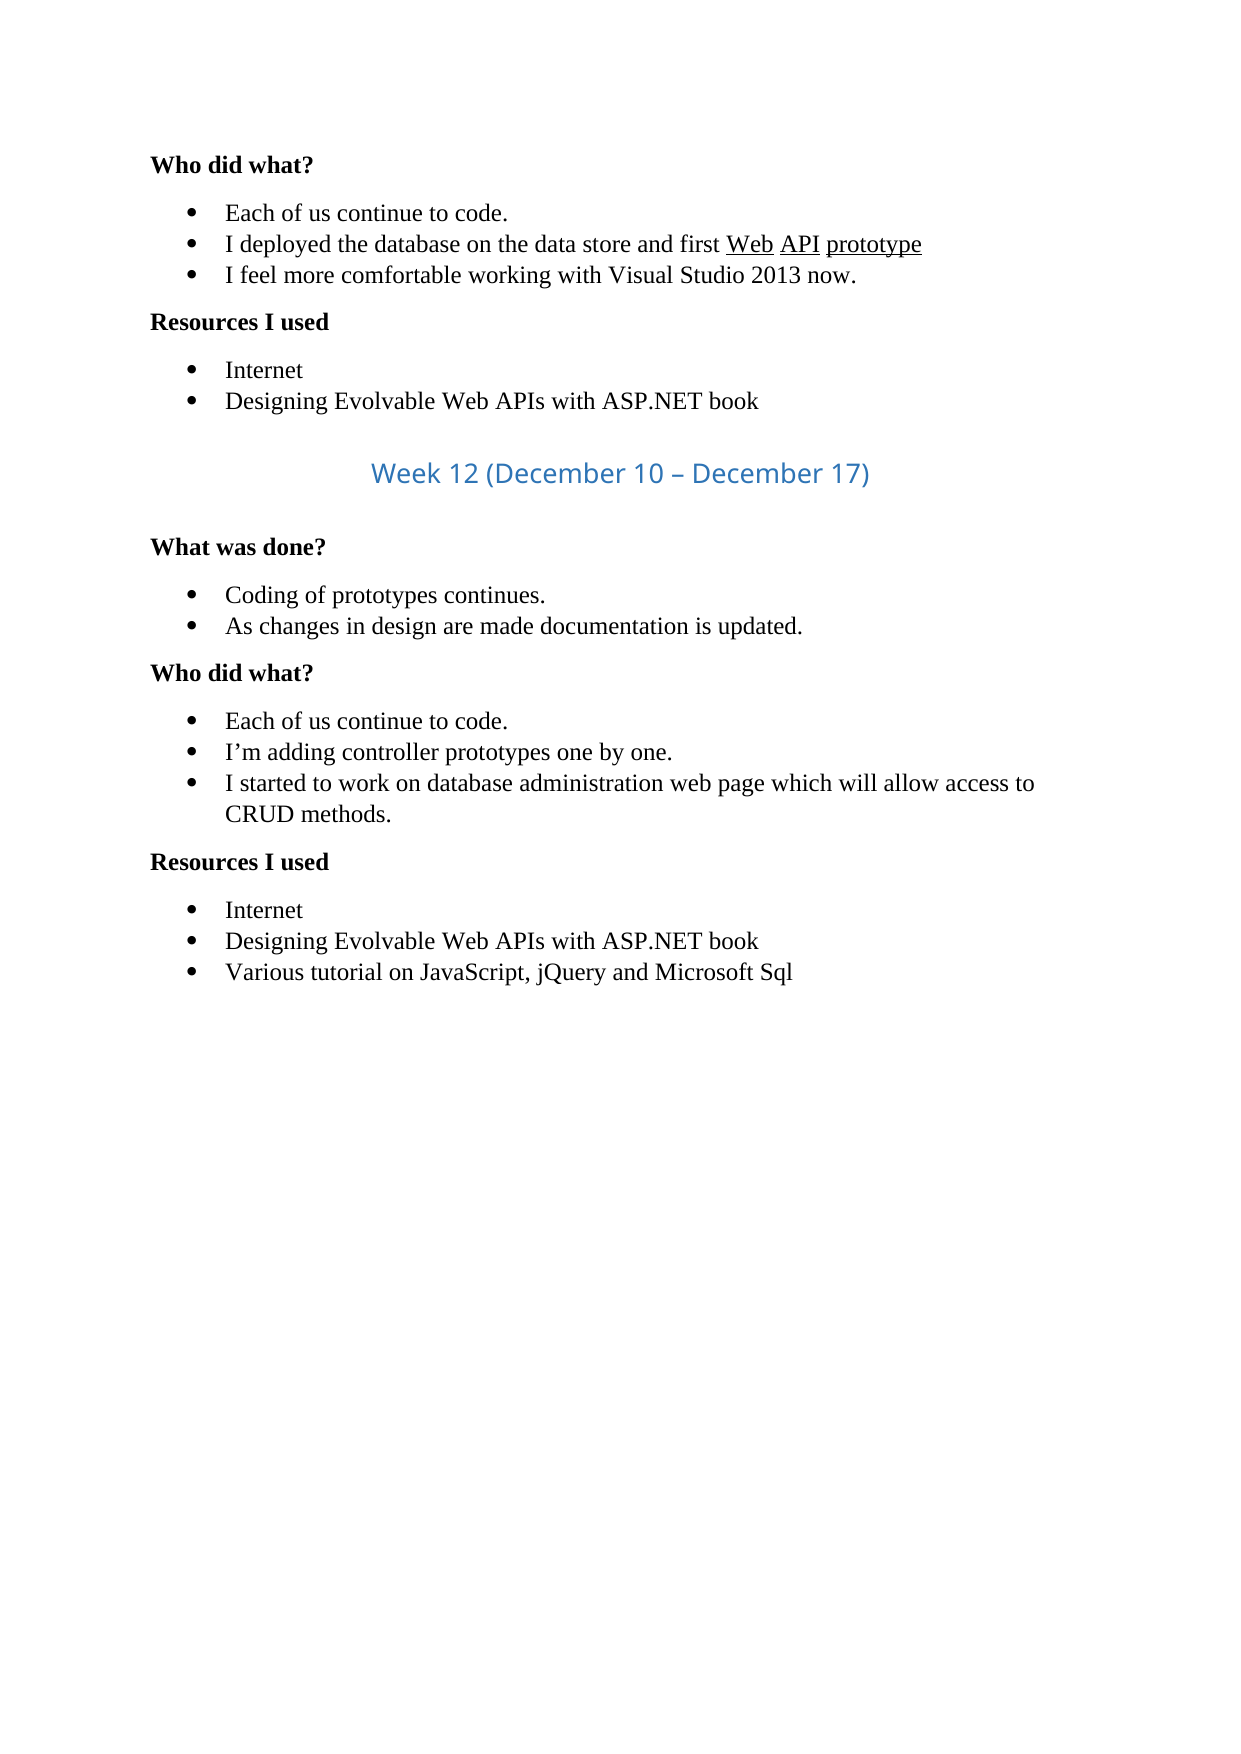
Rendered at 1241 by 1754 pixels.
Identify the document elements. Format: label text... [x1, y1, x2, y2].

list I feel more comfortable working with Visual Studio 2013 now. [187, 260, 1090, 288]
subtitle Week 12 (December 10 – December 17) [150, 455, 1090, 492]
text What was done? [150, 532, 1090, 561]
list Each of us continue to code. [187, 198, 1090, 226]
list Internet [187, 355, 1090, 384]
list Each of us continue to code. [187, 706, 1090, 735]
text Resources I used [150, 847, 1090, 876]
list I deployed the database on the data store and first Web API prototype [187, 229, 1090, 257]
text Who did what? [150, 658, 1090, 687]
list I’m adding controller prototypes one by one. [187, 737, 1090, 766]
list Internet [187, 895, 1090, 923]
list Coding of prototypes continues. [187, 580, 1090, 608]
text Resources I used [150, 307, 1090, 336]
text Who did what? [150, 150, 1090, 179]
list Designing Evolvable Web APIs with ASP.NET book [187, 926, 1090, 954]
list I started to work on database administration web page which will allow access to CRUD methods. [187, 768, 1090, 828]
list Various tutorial on JavaScript, jQuery and Microsoft Sql [187, 957, 1090, 986]
list Designing Evolvable Web APIs with ASP.NET book [187, 386, 1090, 415]
list As changes in design are made documentation is updated. [187, 611, 1090, 639]
